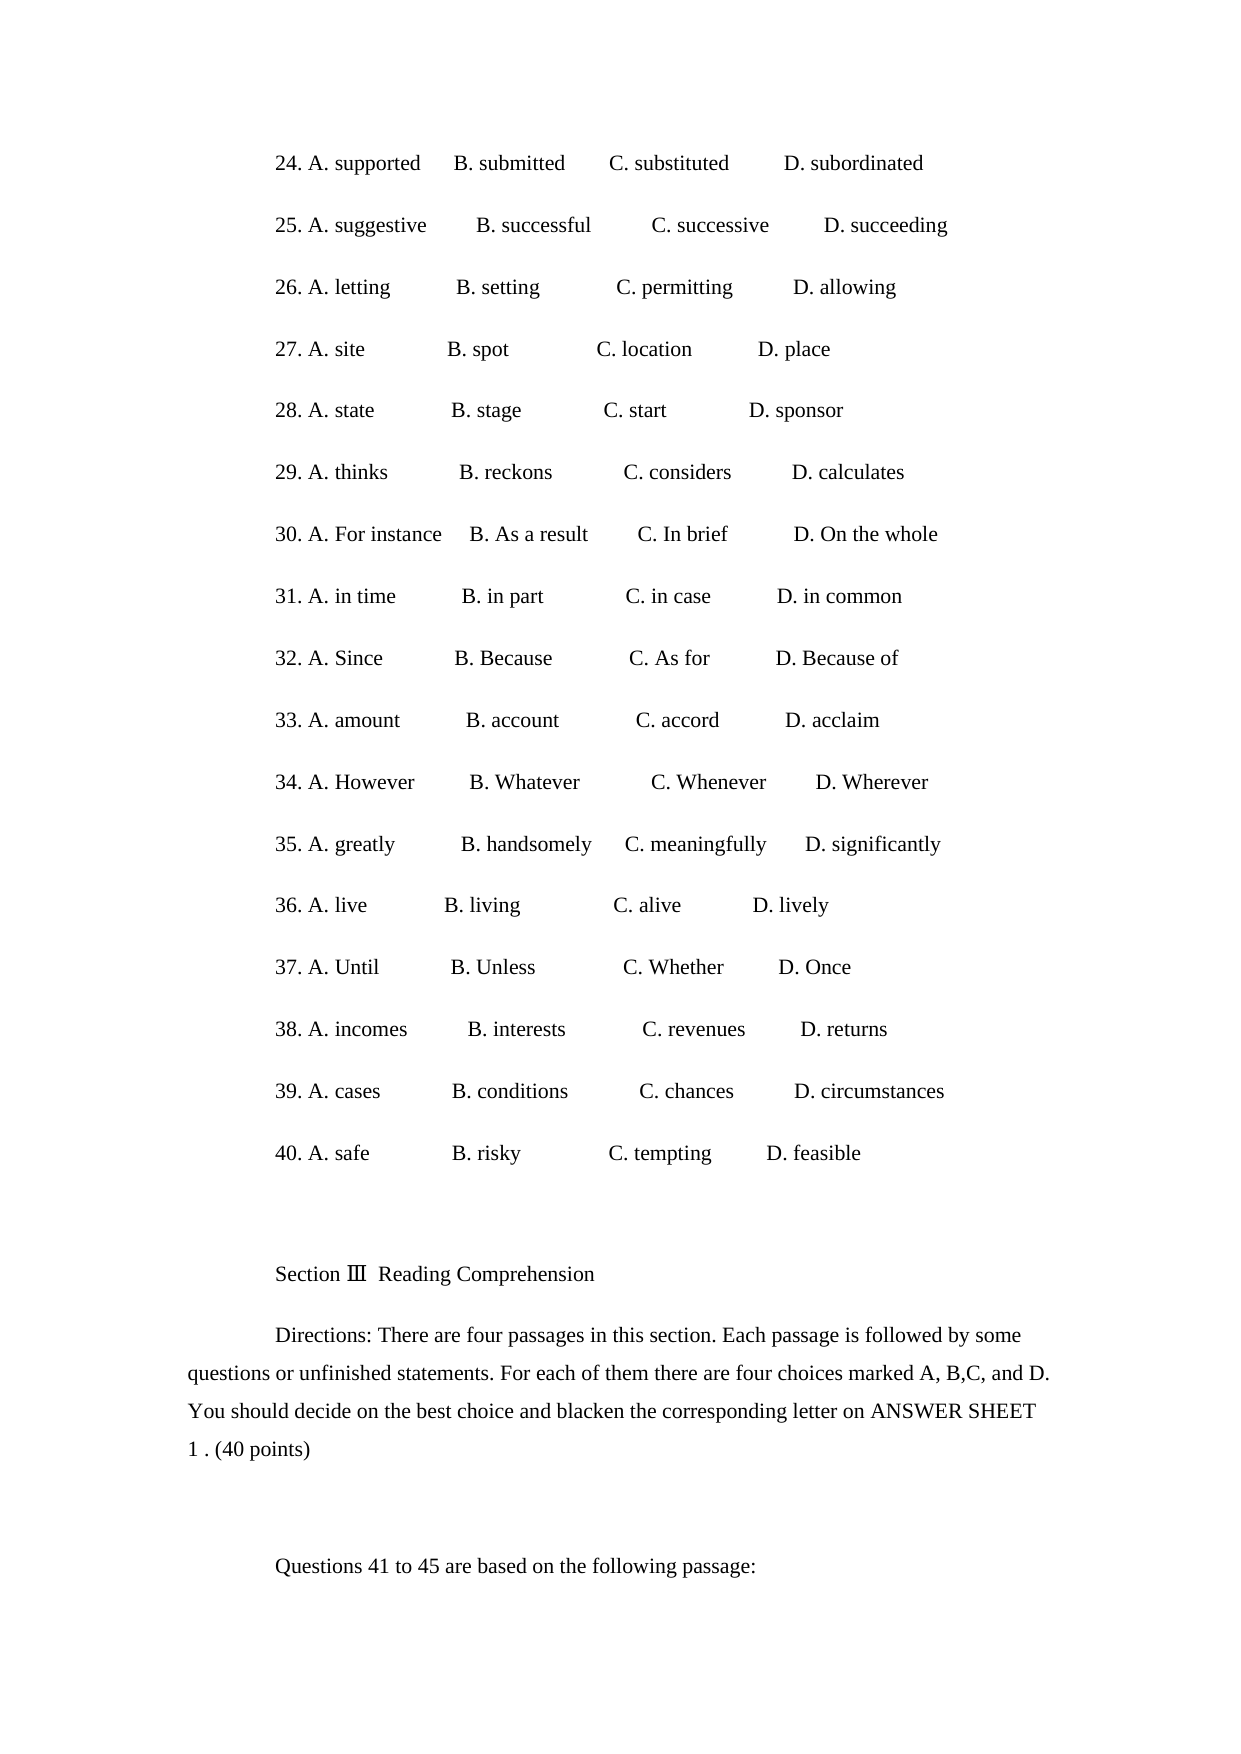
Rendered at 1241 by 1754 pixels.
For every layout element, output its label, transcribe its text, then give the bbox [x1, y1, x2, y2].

text 35. A. greatly B. handsomely C. meaningfully D. significantly [187, 831, 1053, 856]
text 30. A. For instance B. As a result C. In brief D. On the whole [187, 521, 1053, 546]
text 33. A. amount B. account C. accord D. acclaim [187, 707, 1053, 732]
text 29. A. thinks B. reckons C. considers D. calculates [187, 459, 1053, 484]
text 36. A. live B. living C. alive D. lively [187, 892, 1053, 918]
text 24. A. supported B. submitted C. substituted D. subordinated [187, 150, 1053, 175]
text 34. A. However B. Whatever C. Whenever D. Wherever [187, 769, 1053, 794]
text Directions: There are four passages in this section. Each passage is followed by some questions or unfinished statements. For each of them there are four choices marked A, B,C, and D. You should decide on the best choice and blacken the corresponding letter on ANSWER SHEET 1 . (40 points) [187, 1322, 1053, 1461]
text 39. A. cases B. conditions C. chances D. circumstances [187, 1078, 1053, 1103]
text 31. A. in time B. in part C. in case D. in common [187, 583, 1053, 608]
text 40. A. safe B. risky C. tempting D. feasible [187, 1140, 1053, 1165]
text 38. A. incomes B. interests C. revenues D. returns [187, 1016, 1053, 1041]
text 26. A. letting B. setting C. permitting D. allowing [187, 274, 1053, 299]
text 32. A. Since B. Because C. As for D. Because of [187, 645, 1053, 670]
text 28. A. state B. stage C. start D. sponsor [187, 397, 1053, 423]
text Questions 41 to 45 are based on the following passage: [187, 1553, 1053, 1578]
text 25. A. suggestive B. successful C. successive D. succeeding [187, 212, 1053, 237]
text 27. A. site B. spot C. location D. place [187, 336, 1053, 361]
text 37. A. Until B. Unless C. Whether D. Once [187, 954, 1053, 979]
text Section Ⅲ Reading Comprehension [187, 1261, 1053, 1286]
